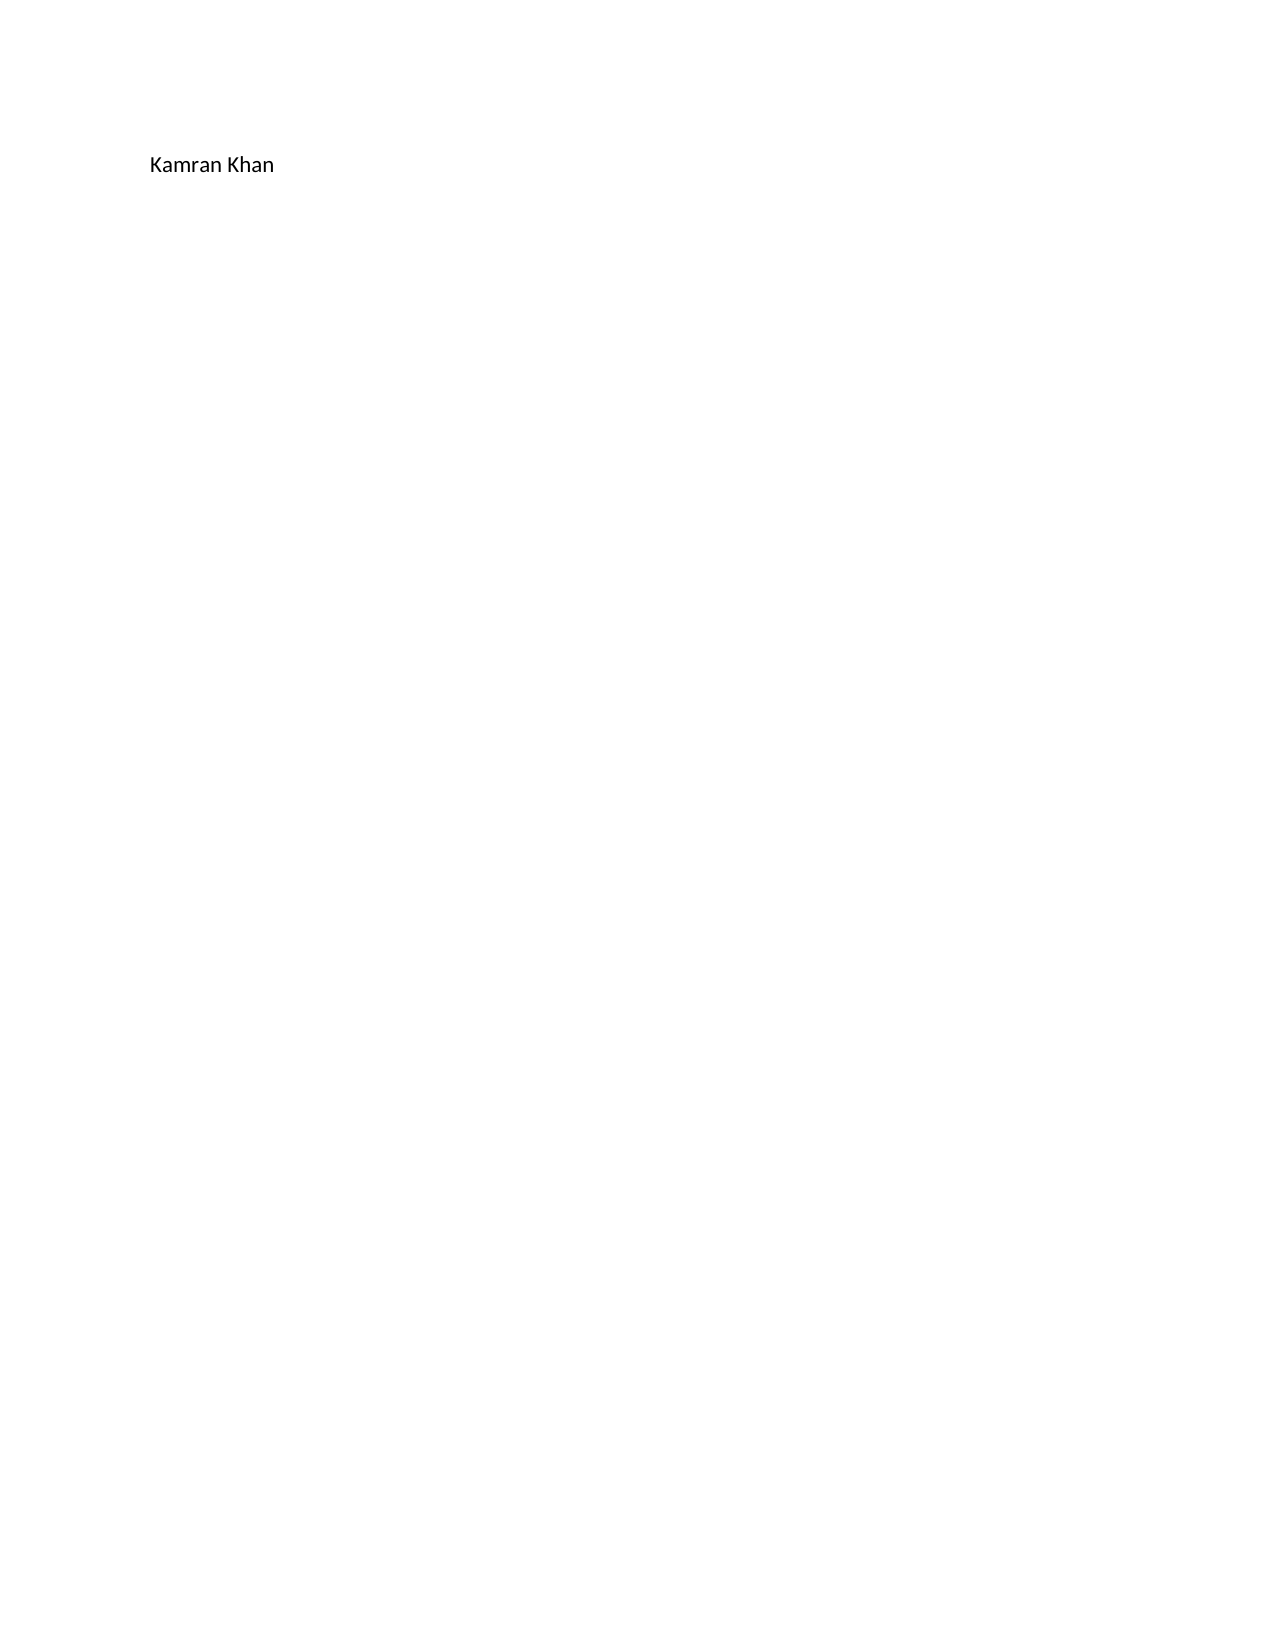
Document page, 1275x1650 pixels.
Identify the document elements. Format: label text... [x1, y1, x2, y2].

text Kamran Khan [150, 150, 1125, 178]
